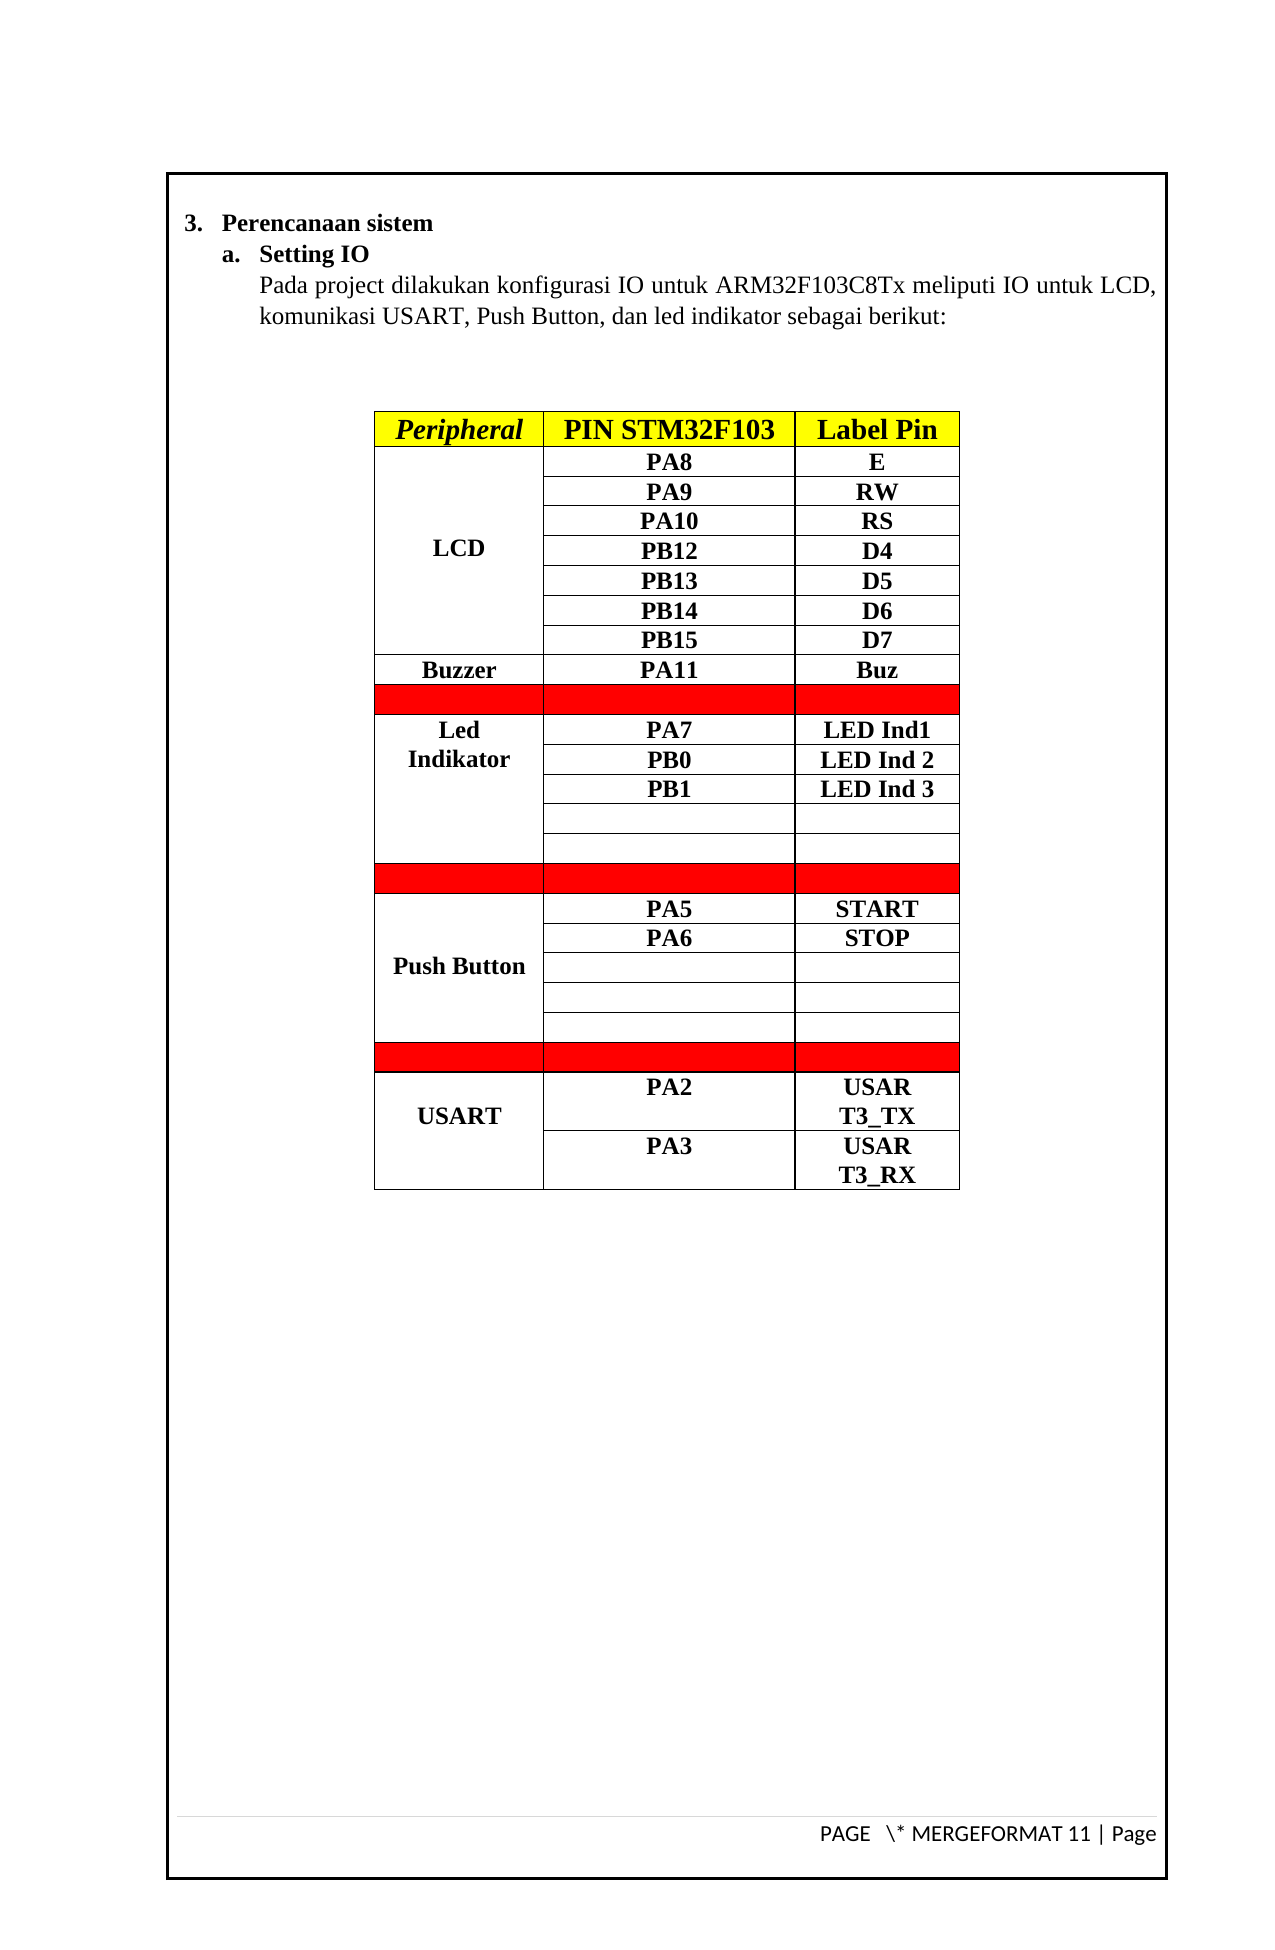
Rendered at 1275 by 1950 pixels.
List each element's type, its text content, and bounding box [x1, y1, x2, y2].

list Pada project dilakukan konfigurasi IO untuk ARM32F103C8Tx meliputi IO untuk LCD, komunikasi USART, Push Button, dan led indikator sebagai berikut: [259, 270, 1157, 330]
table_header PIN STM32F103 [544, 412, 794, 446]
table_cell STOP [796, 924, 959, 952]
table_cell D6 [796, 596, 959, 624]
table_cell PB13 [544, 566, 794, 595]
table_cell PB12 [544, 536, 794, 565]
table_cell PA2 [544, 1073, 794, 1130]
table_cell PA5 [544, 894, 794, 922]
list Perencanaan sistem [184, 208, 1157, 237]
table_cell PA10 [544, 506, 794, 535]
table_cell PA8 [544, 447, 794, 476]
table_cell PA11 [544, 655, 794, 684]
table_header Peripheral [375, 412, 543, 446]
table_cell [544, 804, 794, 833]
table_cell START [796, 894, 959, 922]
table_cell PA7 [544, 715, 794, 744]
table_cell USART3_RX [796, 1131, 959, 1188]
table_cell PA6 [544, 924, 794, 952]
table_cell [544, 685, 794, 714]
table_cell [375, 1043, 543, 1071]
table_cell Push Button [375, 894, 543, 1042]
table_cell USART [375, 1073, 543, 1188]
table_header Label Pin [796, 412, 959, 446]
table_cell [544, 953, 794, 982]
table_cell LED Ind 2 [796, 745, 959, 773]
table_cell LED Ind1 [796, 715, 959, 744]
table_cell [375, 864, 543, 893]
table_cell E [796, 447, 959, 476]
table_cell LED Ind 3 [796, 775, 959, 803]
table_cell PA9 [544, 477, 794, 505]
table_cell LCD [375, 447, 543, 654]
table_cell Led Indikator [375, 715, 543, 863]
table_cell [544, 1043, 794, 1071]
table_cell RW [796, 477, 959, 505]
table_cell USART3_TX [796, 1073, 959, 1130]
table_cell PB1 [544, 775, 794, 803]
table_cell [796, 685, 959, 714]
table_cell [796, 983, 959, 1012]
table_cell [796, 1013, 959, 1042]
table_cell PB0 [544, 745, 794, 773]
table_cell [796, 804, 959, 833]
table_cell PB15 [544, 626, 794, 654]
table_cell [544, 1013, 794, 1042]
table_cell D7 [796, 626, 959, 654]
table_cell D5 [796, 566, 959, 595]
list Setting IO [222, 239, 1157, 268]
table_cell PB14 [544, 596, 794, 624]
table_cell [796, 864, 959, 893]
table_cell PA3 [544, 1131, 794, 1188]
table_cell [375, 685, 543, 714]
table_cell [796, 1043, 959, 1071]
table_cell RS [796, 506, 959, 535]
table_cell Buz [796, 655, 959, 684]
table_cell [796, 953, 959, 982]
table_cell [796, 834, 959, 863]
table_cell [544, 983, 794, 1012]
table_cell [544, 864, 794, 893]
table_cell Buzzer [375, 655, 543, 684]
table_cell [544, 834, 794, 863]
table_cell D4 [796, 536, 959, 565]
